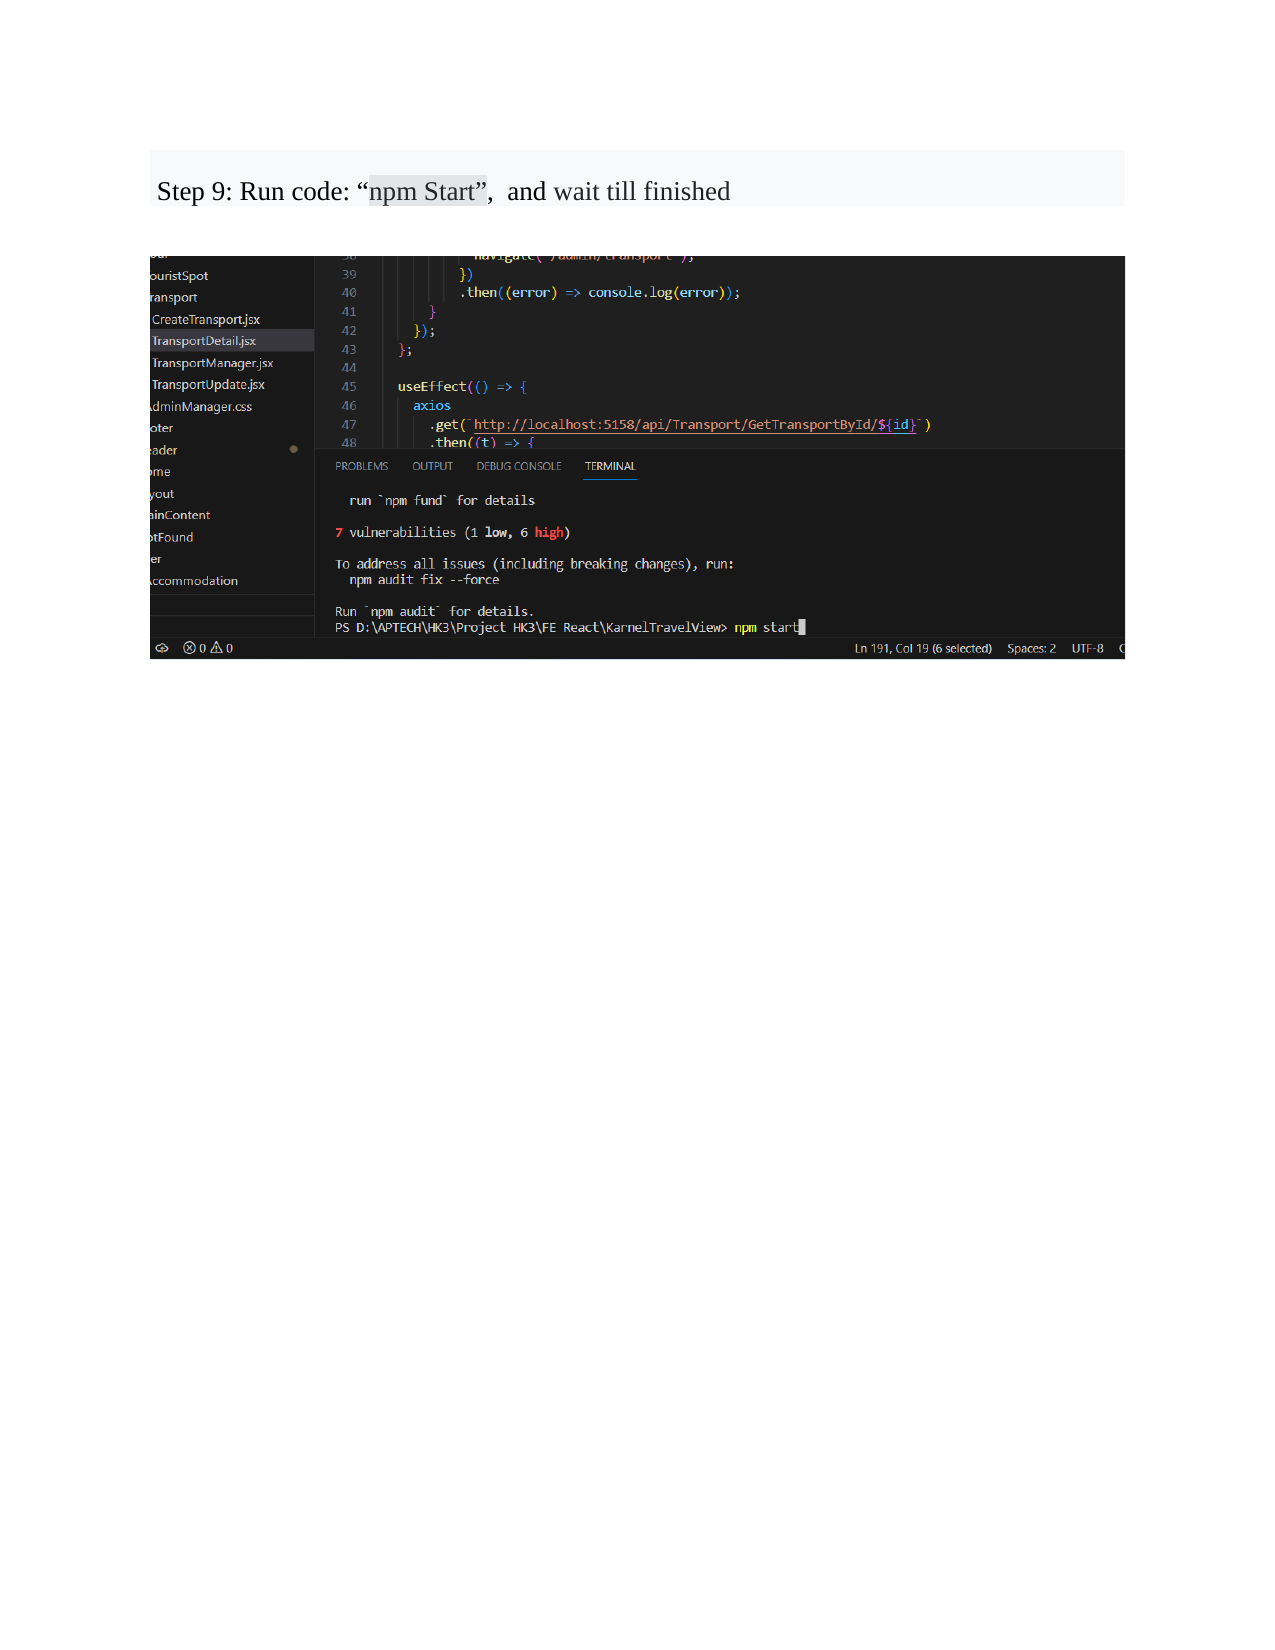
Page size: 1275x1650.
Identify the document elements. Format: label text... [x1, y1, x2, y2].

text Step 9: Run code: “npm Start”, and wait till finished [150, 150, 1125, 206]
picture [150, 256, 1125, 660]
